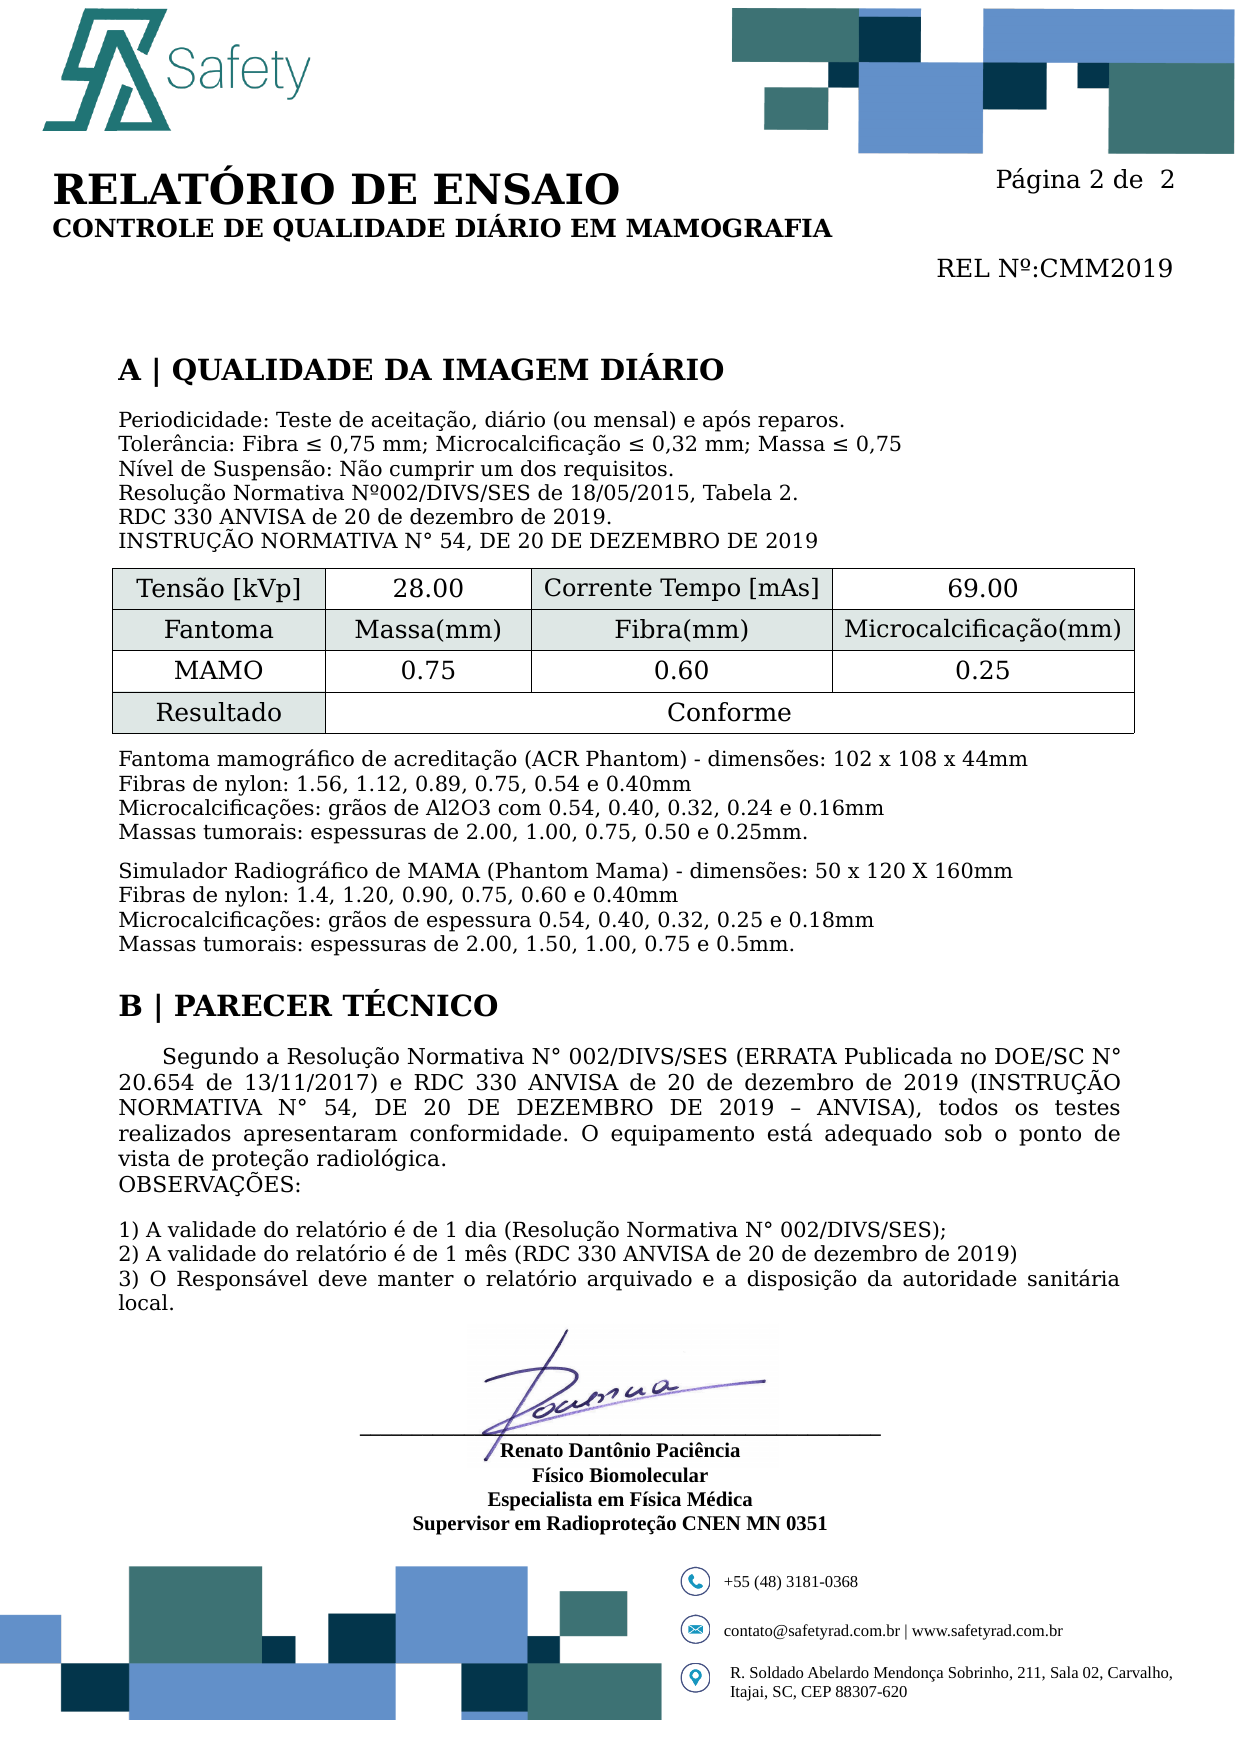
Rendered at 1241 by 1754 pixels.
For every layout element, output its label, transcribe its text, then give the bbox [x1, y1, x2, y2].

table_cell MAMO [113, 651, 325, 691]
text Massas tumorais: espessuras de 2.00, 1.00, 0.75, 0.50 e 0.25mm. [118, 820, 1122, 844]
table_cell Microcalcificação(mm) [833, 610, 1134, 650]
text B | PARECER TÉCNICO [118, 989, 1122, 1023]
text OBSERVAÇÕES: [118, 1172, 1122, 1197]
text Massas tumorais: espessuras de 2.00, 1.50, 1.00, 0.75 e 0.5mm. [118, 932, 1122, 956]
table_cell Resultado [113, 693, 325, 733]
text RDC 330 ANVISA de 20 de dezembro de 2019. [118, 505, 1122, 529]
text Microcalcificações: grãos de espessura 0.54, 0.40, 0.32, 0.25 e 0.18mm [118, 908, 1122, 932]
table_cell 0.75 [326, 651, 531, 691]
text Especialista em Física Médica [118, 1487, 1122, 1511]
table_header 28.00 [326, 569, 531, 609]
table_cell 0.60 [532, 651, 832, 691]
table_cell Massa(mm) [326, 610, 531, 650]
text 1) A validade do relatório é de 1 dia (Resolução Normativa N° 002/DIVS/SES); [118, 1218, 1122, 1242]
text Fantoma mamográfico de acreditação (ACR Phantom) - dimensões: 102 x 108 x 44mm [118, 747, 1122, 772]
text Resolução Normativa Nº002/DIVS/SES de 18/05/2015, Tabela 2. [118, 481, 1122, 505]
text 3) O Responsável deve manter o relatório arquivado e a disposição da autoridade sanitária local. [118, 1267, 1122, 1315]
text Fibras de nylon: 1.56, 1.12, 0.89, 0.75, 0.54 e 0.40mm [118, 772, 1122, 796]
picture [731, 8, 1235, 154]
text 2) A validade do relatório é de 1 mês (RDC 330 ANVISA de 20 de dezembro de 2019) [118, 1242, 1122, 1267]
text Tolerância: Fibra ≤ 0,75 mm; Microcalcificação ≤ 0,32 mm; Massa ≤ 0,75 [118, 432, 1122, 457]
table_cell Fantoma [113, 610, 325, 650]
text Renato Dantônio Paciência [118, 1438, 1122, 1462]
table_header Tensão [kVp] [113, 569, 325, 609]
text __________________________________________________ [118, 1414, 1122, 1438]
picture [42, 8, 311, 131]
text Segundo a Resolução Normativa N° 002/DIVS/SES (ERRATA Publicada no DOE/SC N° 20.654 de 13/11/2017) e RDC 330 ANVISA de 20 de dezembro de 2019 (INSTRUÇÃO NORMATIVA N° 54, DE 20 DE DEZEMBRO DE 2019 – ANVISA), todos os testes realizados apresentaram conformidade. O equipamento está adequado sob o ponto de vista de proteção radiológica. [118, 1044, 1122, 1172]
text INSTRUÇÃO NORMATIVA N° 54, DE 20 DE DEZEMBRO DE 2019 [118, 529, 1122, 554]
text Fibras de nylon: 1.4, 1.20, 0.90, 0.75, 0.60 e 0.40mm [118, 883, 1122, 908]
picture [680, 1614, 710, 1644]
text Periodicidade: Teste de aceitação, diário (ou mensal) e após reparos. [118, 408, 1122, 432]
picture [680, 1663, 710, 1693]
text Simulador Radiográfico de MAMA (Phantom Mama) - dimensões: 50 x 120 X 160mm [118, 859, 1122, 883]
text Nível de Suspensão: Não cumprir um dos requisitos. [118, 457, 1122, 481]
text Microcalcificações: grãos de Al2O3 com 0.54, 0.40, 0.32, 0.24 e 0.16mm [118, 796, 1122, 820]
table_header 69.00 [833, 569, 1134, 609]
picture [0, 1566, 662, 1720]
text Supervisor em Radioproteção CNEN MN 0351 [118, 1511, 1122, 1535]
table_header Corrente Tempo [mAs] [532, 569, 832, 609]
table_cell 0.25 [833, 651, 1134, 691]
table_cell Conforme [326, 693, 1134, 733]
table_cell Fibra(mm) [532, 610, 832, 650]
text A | QUALIDADE DA IMAGEM DIÁRIO [118, 353, 1122, 387]
text Físico Biomolecular [118, 1462, 1122, 1487]
picture [680, 1566, 710, 1596]
picture [467, 1323, 779, 1414]
